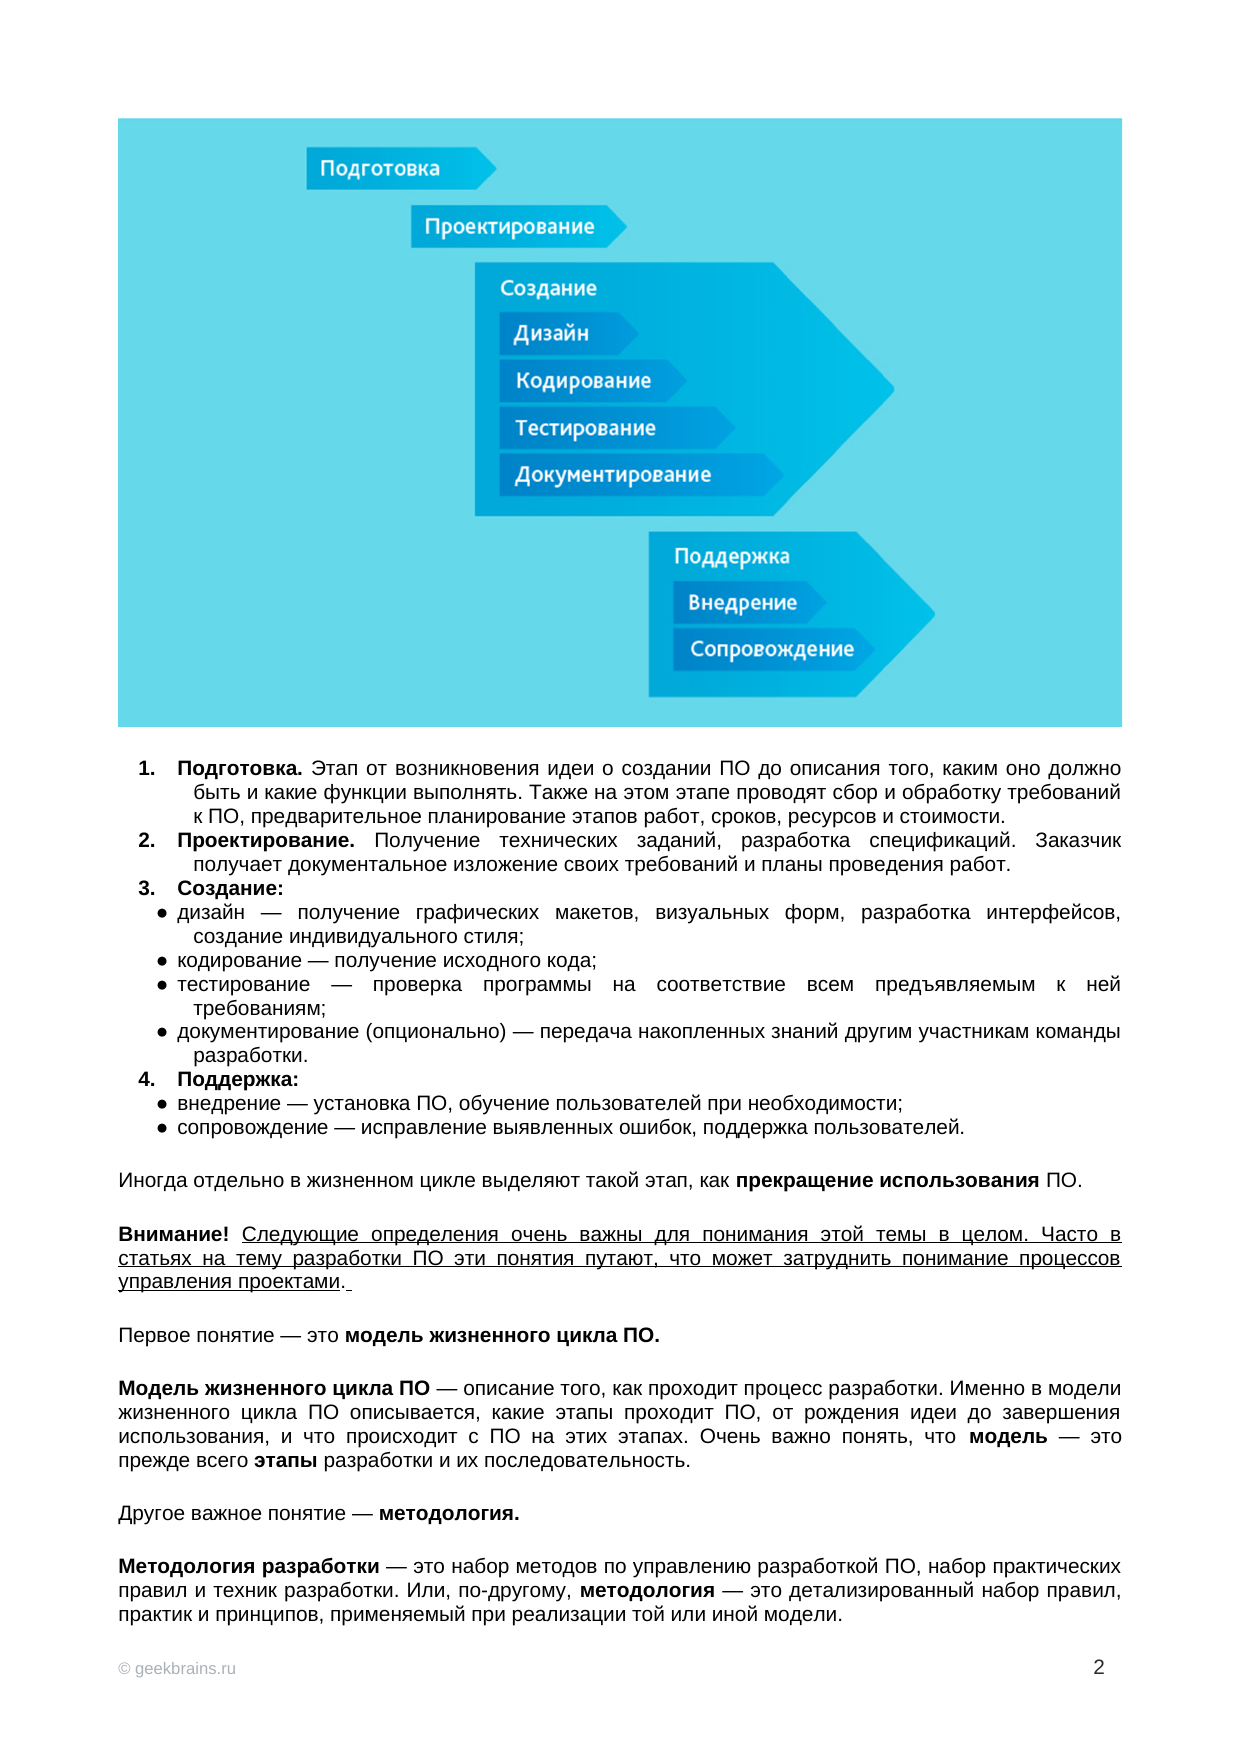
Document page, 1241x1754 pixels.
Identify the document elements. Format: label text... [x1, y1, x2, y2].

list документирование (опционально) — передача накопленных знаний другим участникам команды разработки. [156, 1019, 1122, 1067]
picture [118, 118, 1123, 727]
list тестирование — проверка программы на соответствие всем предъявляемым к ней требованиям; [156, 971, 1122, 1019]
list Поддержка: [156, 1067, 1122, 1091]
list кодирование — получение исходного кода; [156, 947, 1122, 971]
list Подготовка. Этап от возникновения идеи о создании ПО до описания того, каким оно должно быть и какие функции выполнять. Также на этом этапе проводят сбор и обработку требований к ПО, предварительное планирование этапов работ, сроков, ресурсов и стоимости. [156, 756, 1122, 828]
text Другое важное понятие — методология. [118, 1501, 1122, 1524]
list внедрение — установка ПО, обучение пользователей при необходимости; [156, 1091, 1122, 1115]
text Внимание! Следующие определения очень важны для понимания этой темы в целом. Часто в статьях на тему разработки ПО эти понятия путают, что может затруднить понимание процессов управления проектами. [118, 1267, 1122, 1293]
text Внимание! Следующие определения очень важны для понимания этой темы в целом. Часто в статьях на тему разработки ПО эти понятия путают, что может затруднить понимание процессов управления проектами. [118, 1221, 1122, 1266]
text Методология разработки — это набор методов по управлению разработкой ПО, набор практических правил и техник разработки. Или, по-другому, методология — это детализированный набор правил, практик и принципов, применяемый при реализации той или иной модели. [118, 1554, 1122, 1626]
list Проектирование. Получение технических заданий, разработка спецификаций. Заказчик получает документальное изложение своих требований и планы проведения работ. [156, 828, 1122, 876]
list дизайн — получение графических макетов, визуальных форм, разработка интерфейсов, создание индивидуального стиля; [156, 899, 1122, 947]
text Первое понятие — это модель жизненного цикла ПО. [118, 1322, 1122, 1346]
list Создание: [156, 876, 1122, 899]
list сопровождение — исправление выявленных ошибок, поддержка пользователей. [156, 1115, 1122, 1139]
text Модель жизненного цикла ПО — описание того, как проходит процесс разработки. Именно в модели жизненного цикла ПО описывается, какие этапы проходит ПО, от рождения идеи до завершения использования, и что происходит с ПО на этих этапах. Очень важно понять, что модель — это прежде всего этапы разработки и их последовательность. [118, 1376, 1122, 1471]
text Иногда отдельно в жизненном цикле выделяют такой этап, как прекращение использования ПО. [118, 1168, 1122, 1192]
